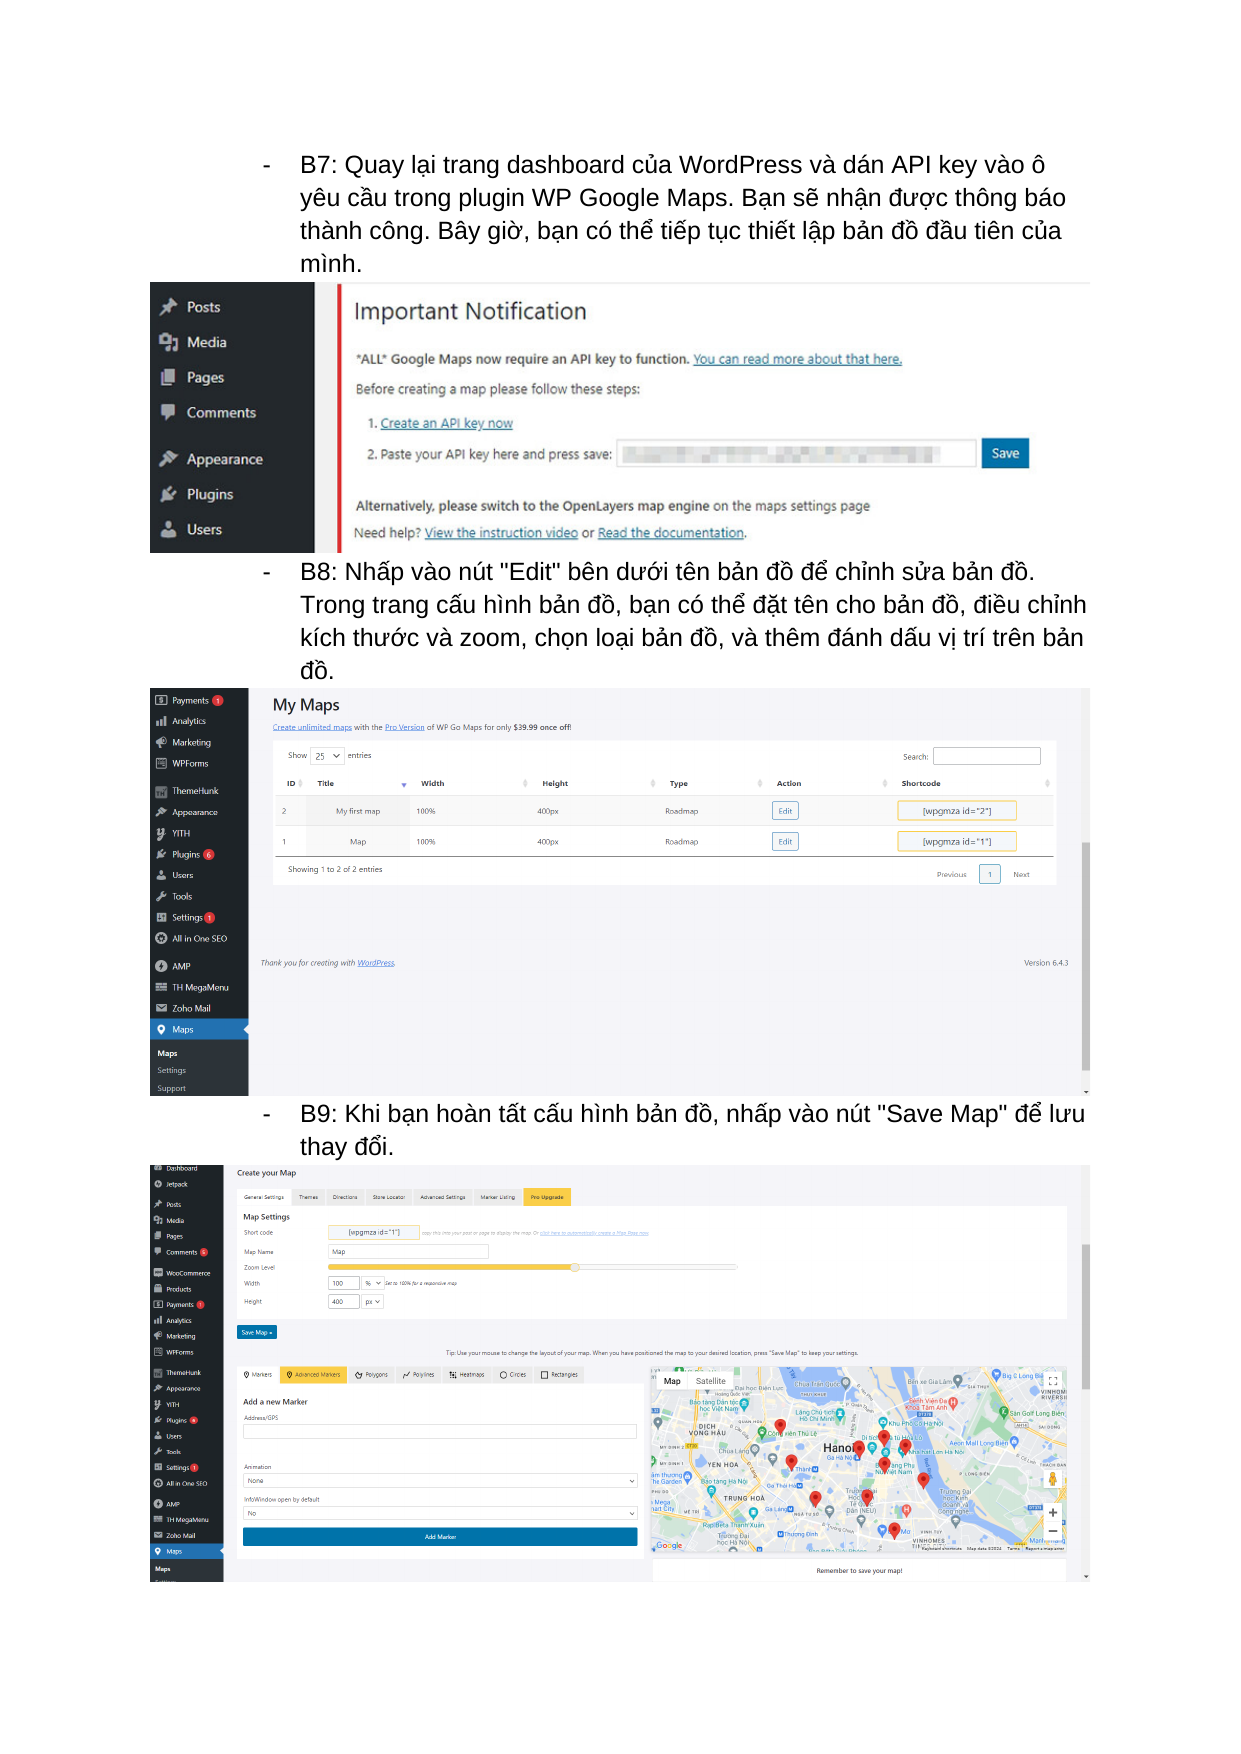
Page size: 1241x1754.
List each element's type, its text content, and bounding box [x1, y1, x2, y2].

picture [150, 1165, 1091, 1582]
list B7: Quay lại trang dashboard của WordPress và dán API key vào ô yêu cầu trong plugin WP Google Maps. Bạn sẽ nhận được thông báo thành công. Bây giờ, bạn có thể tiếp tục thiết lập bản đồ đầu tiên của mình. [262, 150, 1090, 278]
list B9: Khi bạn hoàn tất cấu hình bản đồ, nhấp vào nút "Save Map" để lưu thay đổi. [262, 1099, 1090, 1161]
list B8: Nhấp vào nút "Edit" bên dưới tên bản đồ để chỉnh sửa bản đồ. Trong trang cấu hình bản đồ, bạn có thể đặt tên cho bản đồ, điều chỉnh kích thước và zoom, chọn loại bản đồ, và thêm đánh dấu vị trí trên bản đồ. [262, 557, 1090, 684]
picture [150, 282, 1091, 553]
picture [150, 688, 1091, 1096]
